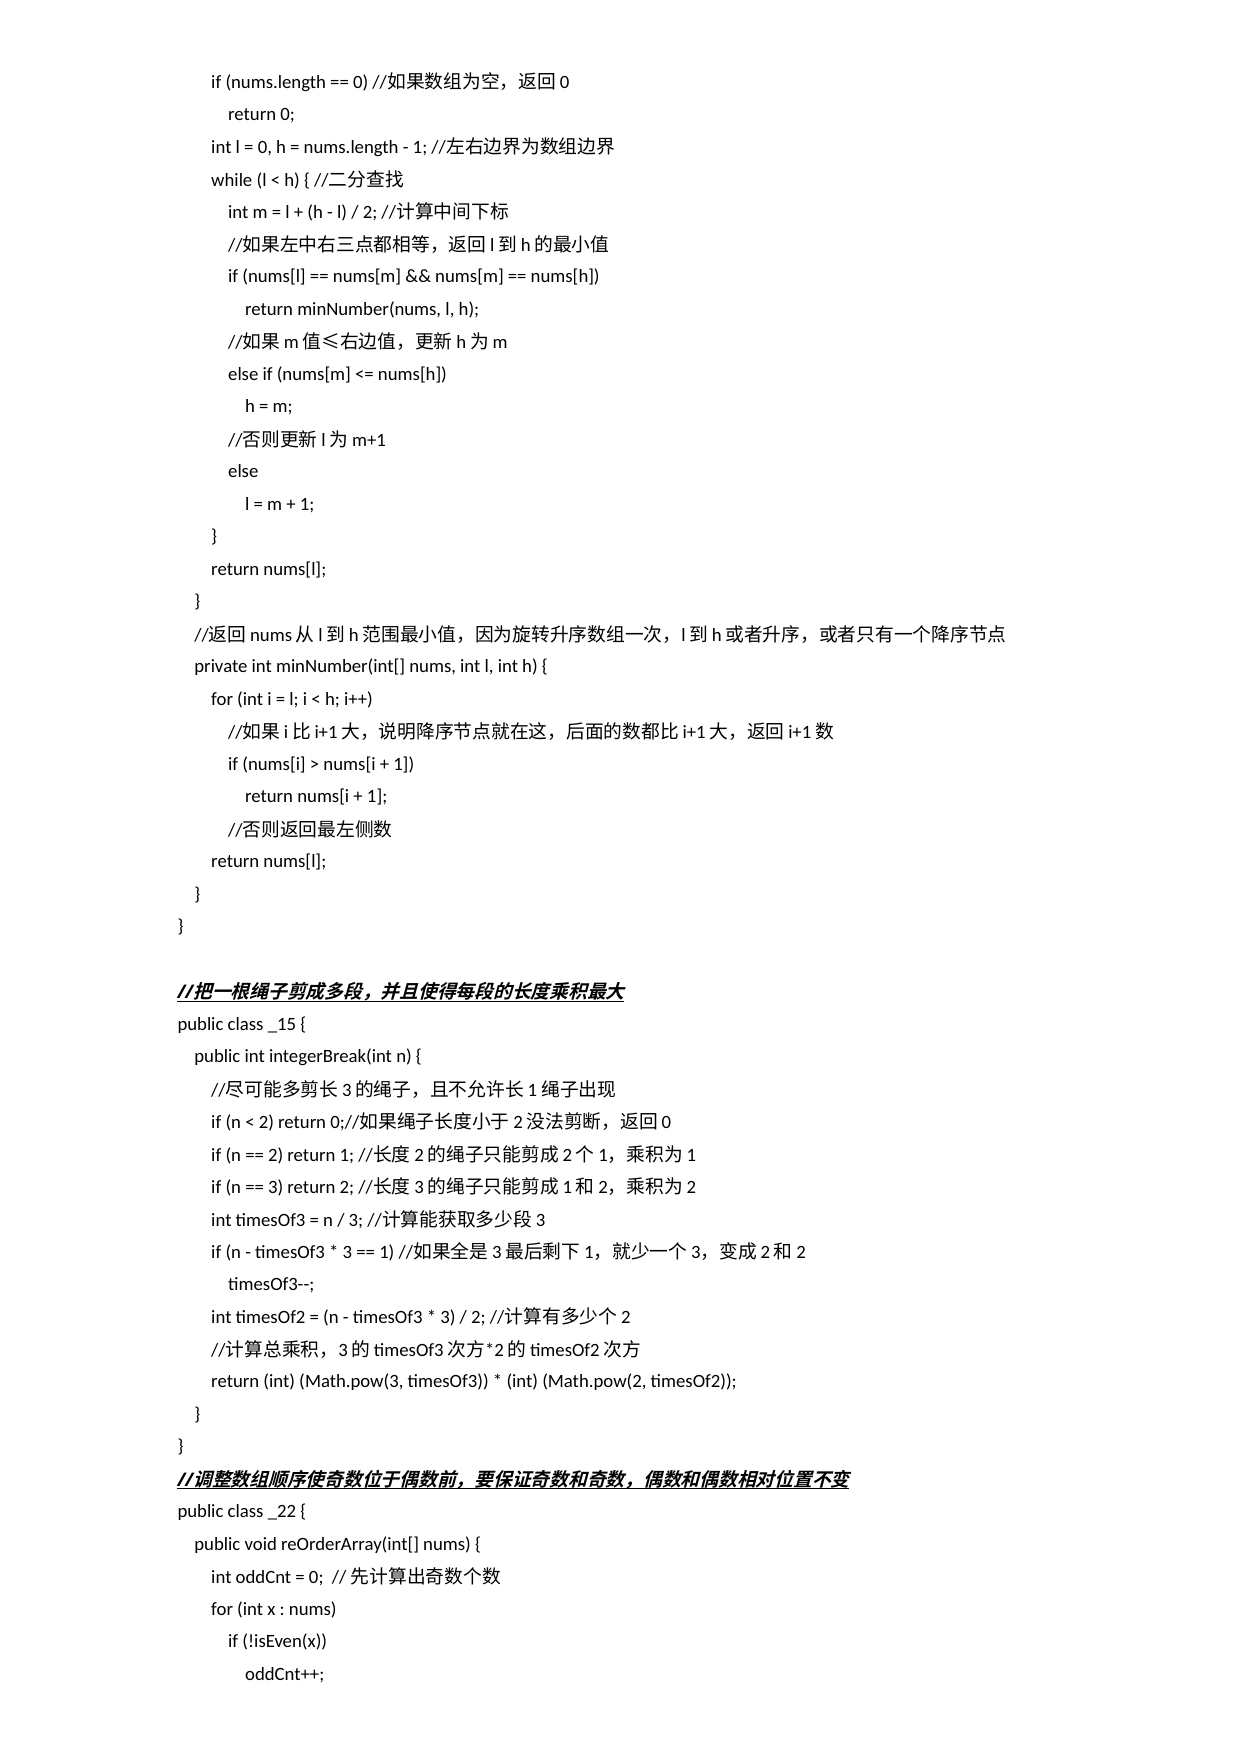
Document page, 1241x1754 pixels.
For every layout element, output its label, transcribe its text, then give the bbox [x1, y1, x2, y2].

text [177, 1462, 1199, 1689]
text //把一根绳子剪成多段，并且使得每段的长度乘积最大 public class _15 { public int integerBreak(int n) { //尽可能多剪长3的绳子，且不允许长1 绳子出现 if (n < 2) return 0;//如果绳子长度小于2没法剪断，返回0 if (n == 2) return 1; //长度2的绳子只能剪成2个1，乘积为1 if (n == 3) return 2; //长度3的绳子只能剪成1和2，乘积为2 int timesOf3 = n / 3; //计算能获取多少段3 if (n - timesOf3 * 3 == 1) //如果全是3最后剩下1，就少一个3，变成2和2 timesOf3--; int timesOf2 = (n - timesOf3 * 3) / 2; //计算有多少个2 //计算总乘积，3的timesOf3次方*2的timesOf2次方 return (int) (Math.pow(3, timesOf3)) * (int) (Math.pow(2, timesOf2)); } } [177, 974, 1199, 1462]
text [177, 64, 1199, 942]
